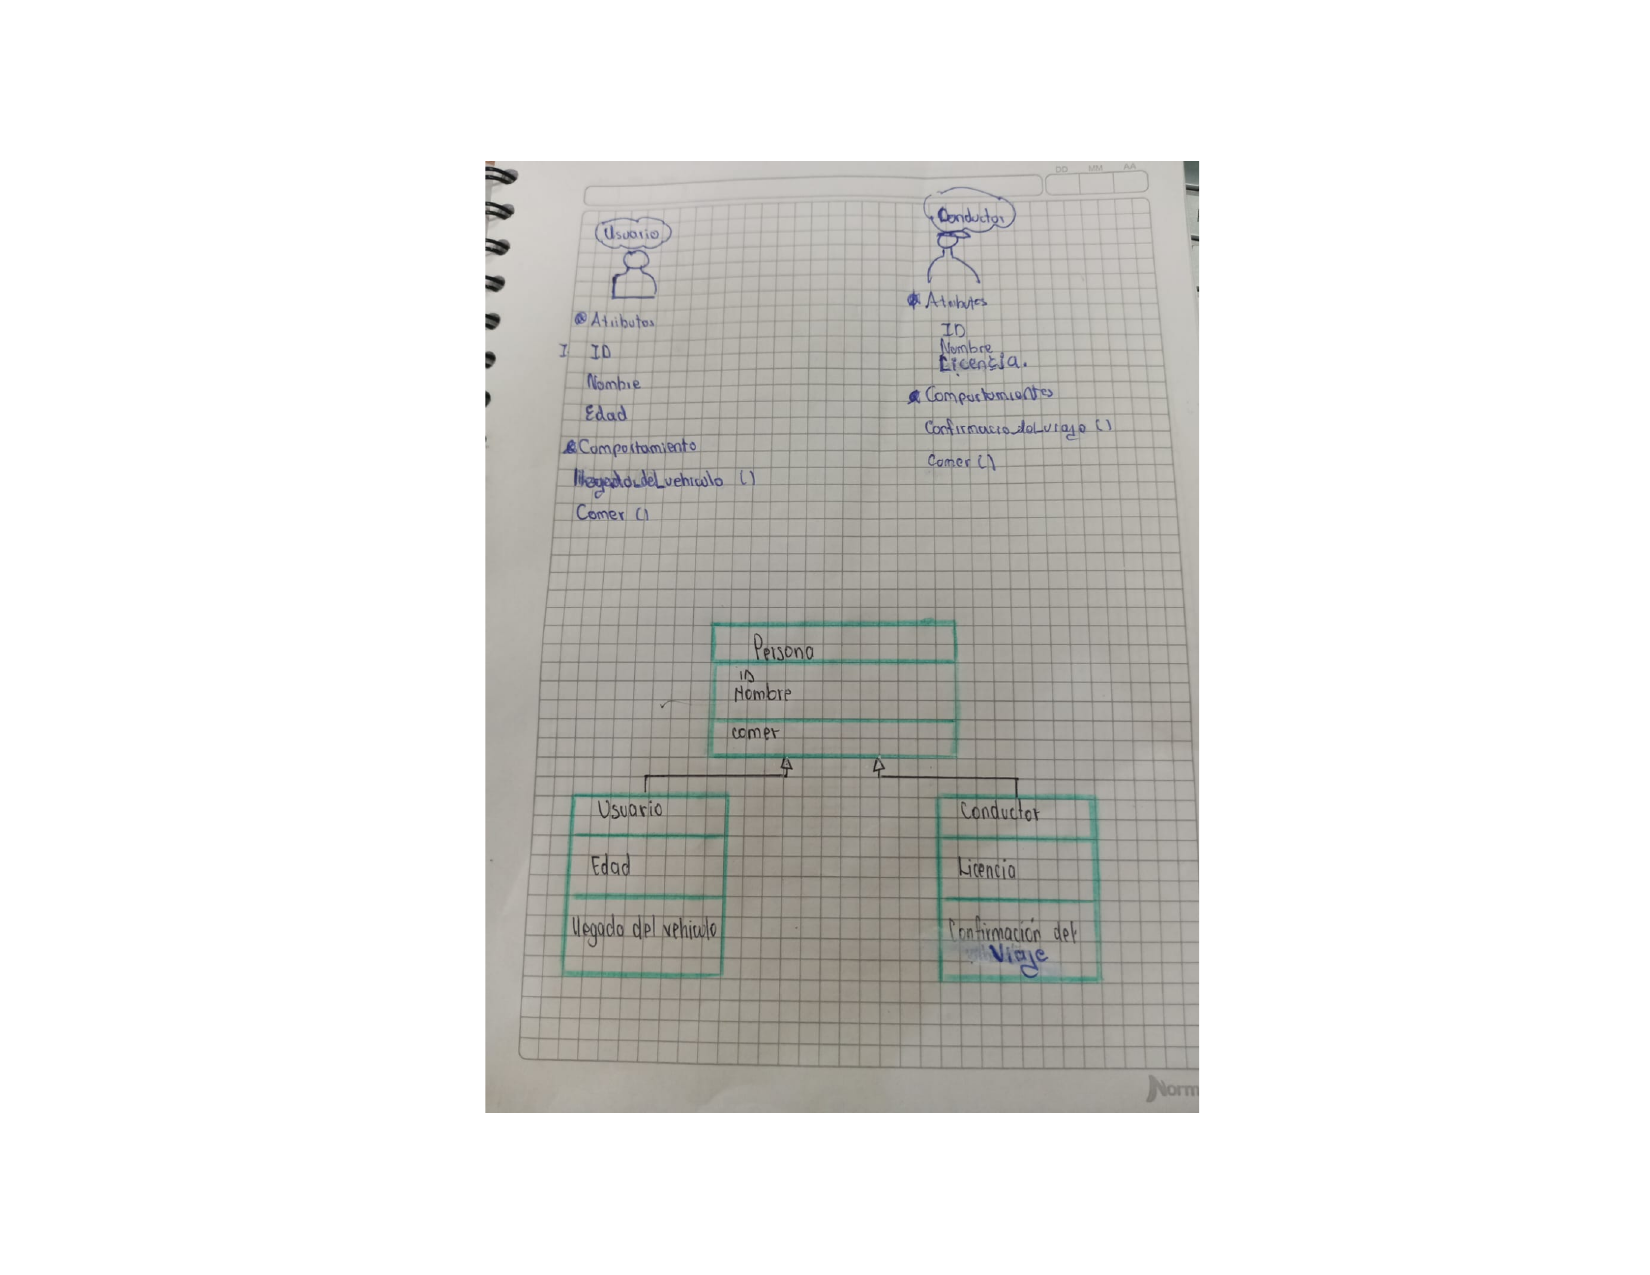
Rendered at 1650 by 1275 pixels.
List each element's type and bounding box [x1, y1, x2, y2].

picture [485, 161, 1200, 1113]
